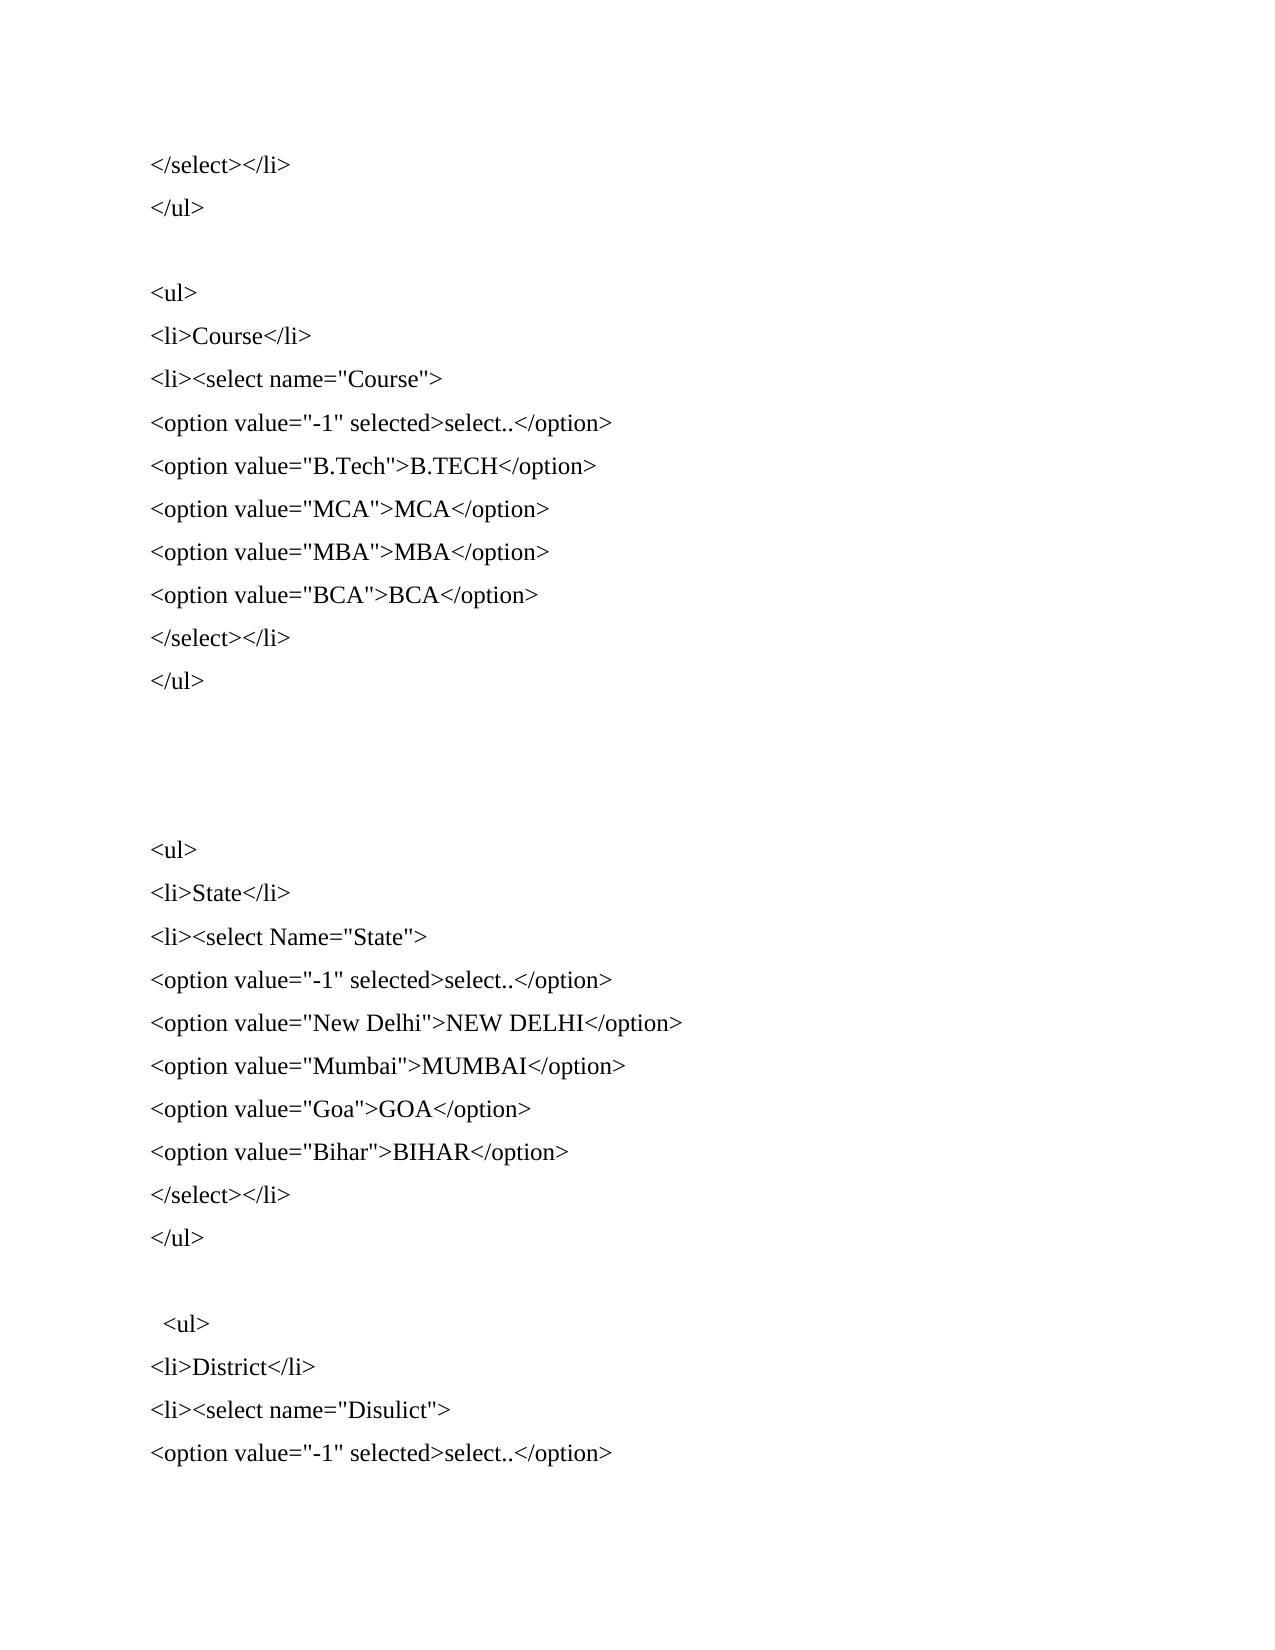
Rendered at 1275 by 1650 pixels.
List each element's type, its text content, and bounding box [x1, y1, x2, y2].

text <option value="B.Tech">B.TECH</option> [150, 451, 1178, 479]
text </ul> [150, 1223, 1178, 1252]
text <option value="-1" selected>select..</option> [150, 408, 1178, 436]
text <li>District</li> [150, 1352, 1178, 1381]
text <li>State</li> [150, 878, 1178, 907]
text <li>Course</li> [150, 321, 1178, 350]
text </select></li> [150, 150, 1178, 179]
text <option value="MBA">MBA</option> [150, 537, 1178, 566]
text <option value="Mumbai">MUMBAI</option> [150, 1051, 1178, 1080]
text <li><select name="Disulict"> [150, 1395, 1178, 1424]
text <ul> [150, 835, 1178, 864]
text <ul> [150, 278, 1178, 307]
text <option value="-1" selected>select..</option> [150, 965, 1178, 993]
text </select></li> [150, 1180, 1178, 1209]
text <option value="Bihar">BIHAR</option> [150, 1137, 1178, 1166]
text <option value="BCA">BCA</option> [150, 580, 1178, 609]
text <option value="MCA">MCA</option> [150, 494, 1178, 523]
text <option value="-1" selected>select..</option> [150, 1438, 1178, 1467]
text <li><select Name="State"> [150, 922, 1178, 950]
text <option value="New Delhi">NEW DELHI</option> [150, 1008, 1178, 1037]
text </ul> [150, 666, 1178, 695]
text <option value="Goa">GOA</option> [150, 1094, 1178, 1123]
text </select></li> [150, 623, 1178, 652]
text </ul> [150, 193, 1178, 222]
text <ul> [150, 1309, 1178, 1337]
text <li><select name="Course"> [150, 364, 1178, 393]
